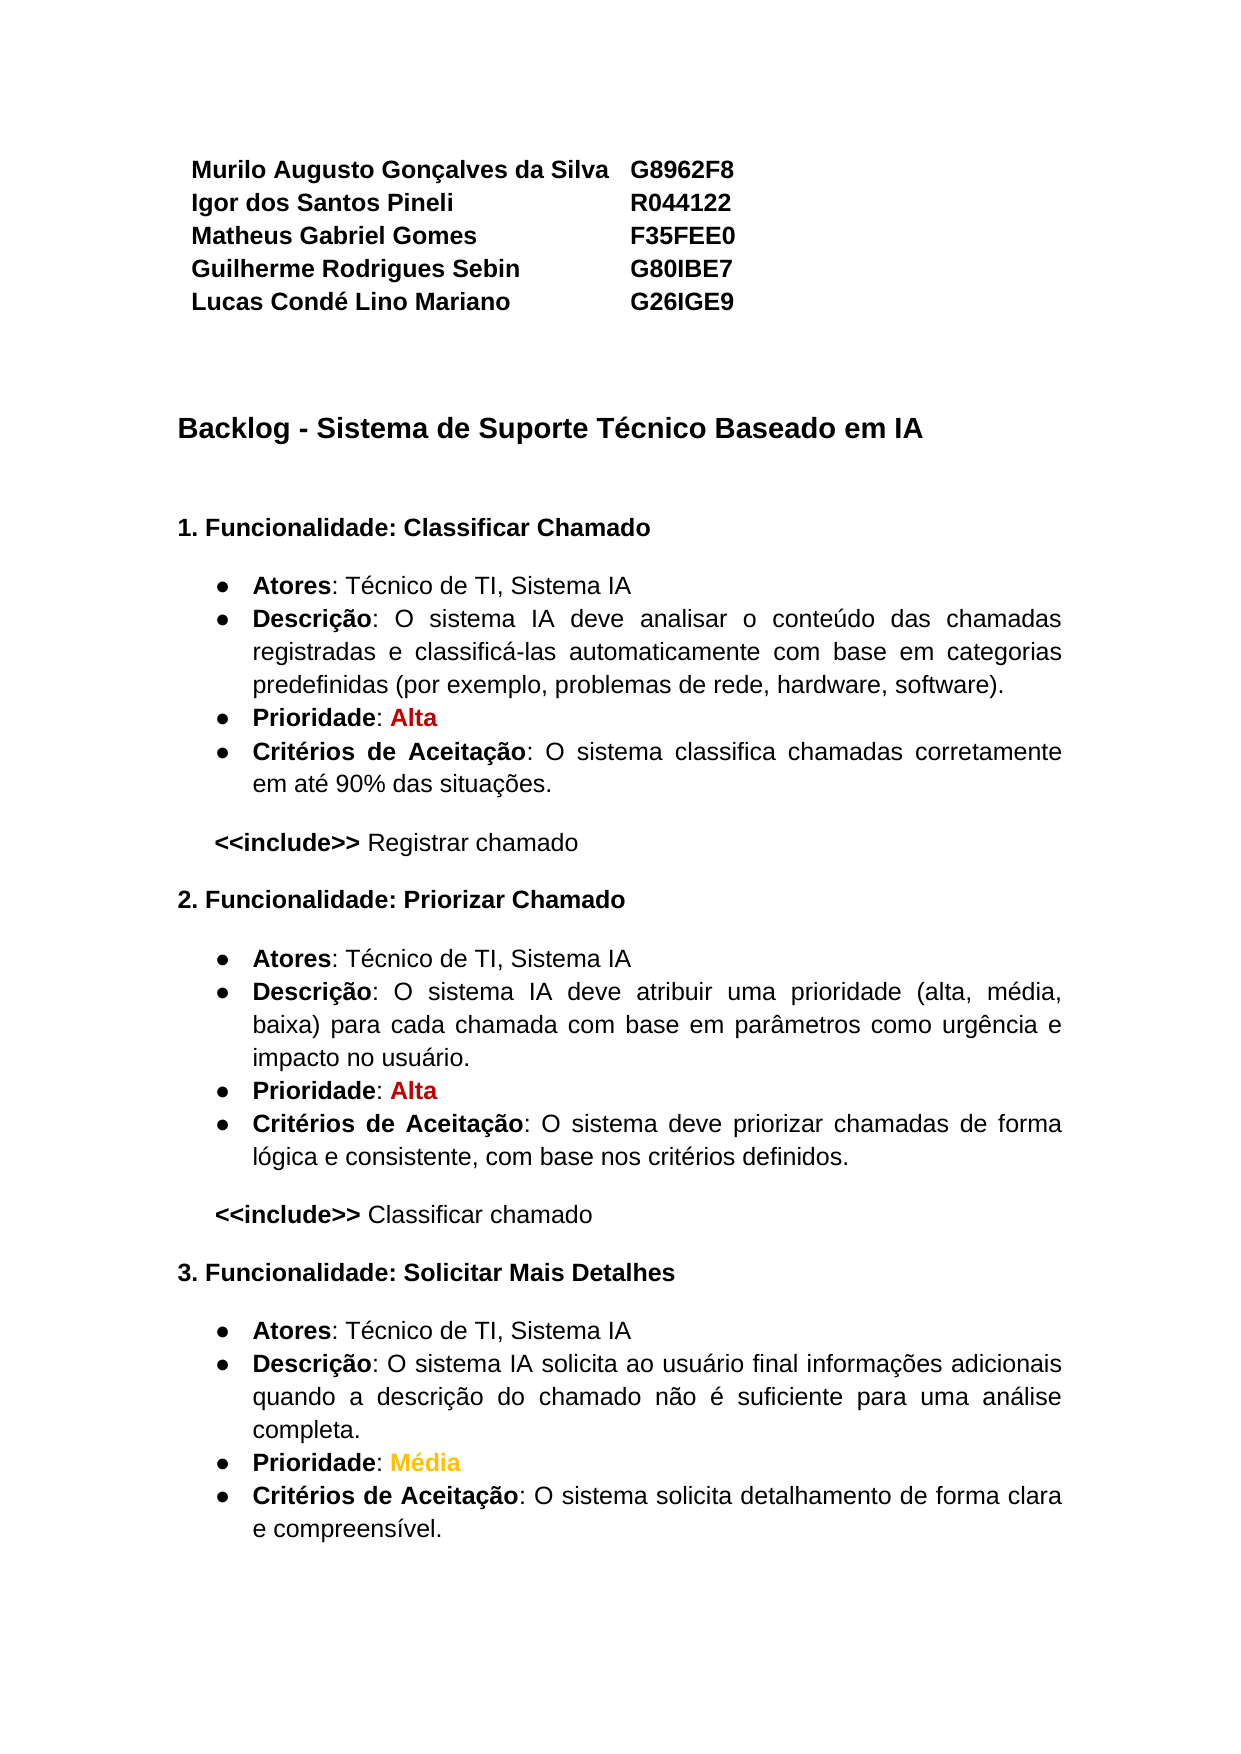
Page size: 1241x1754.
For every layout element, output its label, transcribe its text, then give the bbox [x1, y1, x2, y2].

list Prioridade: Média [215, 1448, 1063, 1477]
list Atores: Técnico de TI, Sistema IA [215, 1316, 1063, 1344]
list Critérios de Aceitação: O sistema solicita detalhamento de forma clara e compreensível. [215, 1481, 1063, 1543]
list Critérios de Aceitação: O sistema classifica chamadas corretamente em até 90% das situações. [215, 736, 1063, 798]
list Descrição: O sistema IA deve analisar o conteúdo das chamadas registradas e classificá-las automaticamente com base em categorias predefinidas (por exemplo, problemas de rede, hardware, software). [215, 604, 1063, 699]
list Atores: Técnico de TI, Sistema IA [215, 943, 1063, 972]
list Atores: Técnico de TI, Sistema IA [215, 571, 1063, 600]
list Prioridade: Alta [215, 1076, 1063, 1104]
subtitle Backlog - Sistema de Suporte Técnico Baseado em IA [177, 411, 1063, 445]
subtitle 2. Funcionalidade: Priorizar Chamado [177, 886, 1063, 914]
subtitle 3. Funcionalidade: Solicitar Mais Detalhes [177, 1258, 1063, 1286]
list Descrição: O sistema IA solicita ao usuário final informações adicionais quando a descrição do chamado não é suficiente para uma análise completa. [215, 1349, 1063, 1443]
subtitle 1. Funcionalidade: Classificar Chamado [177, 513, 1063, 542]
text <<include>> Registrar chamado [214, 827, 1063, 856]
list Descrição: O sistema IA deve atribuir uma prioridade (alta, média, baixa) para cada chamada com base em parâmetros como urgência e impacto no usuário. [215, 977, 1063, 1071]
list Prioridade: Alta [215, 703, 1063, 732]
list Critérios de Aceitação: O sistema deve priorizar chamadas de forma lógica e consistente, com base nos critérios definidos. [215, 1109, 1063, 1170]
text <<include>> Classificar chamado [215, 1200, 1063, 1228]
